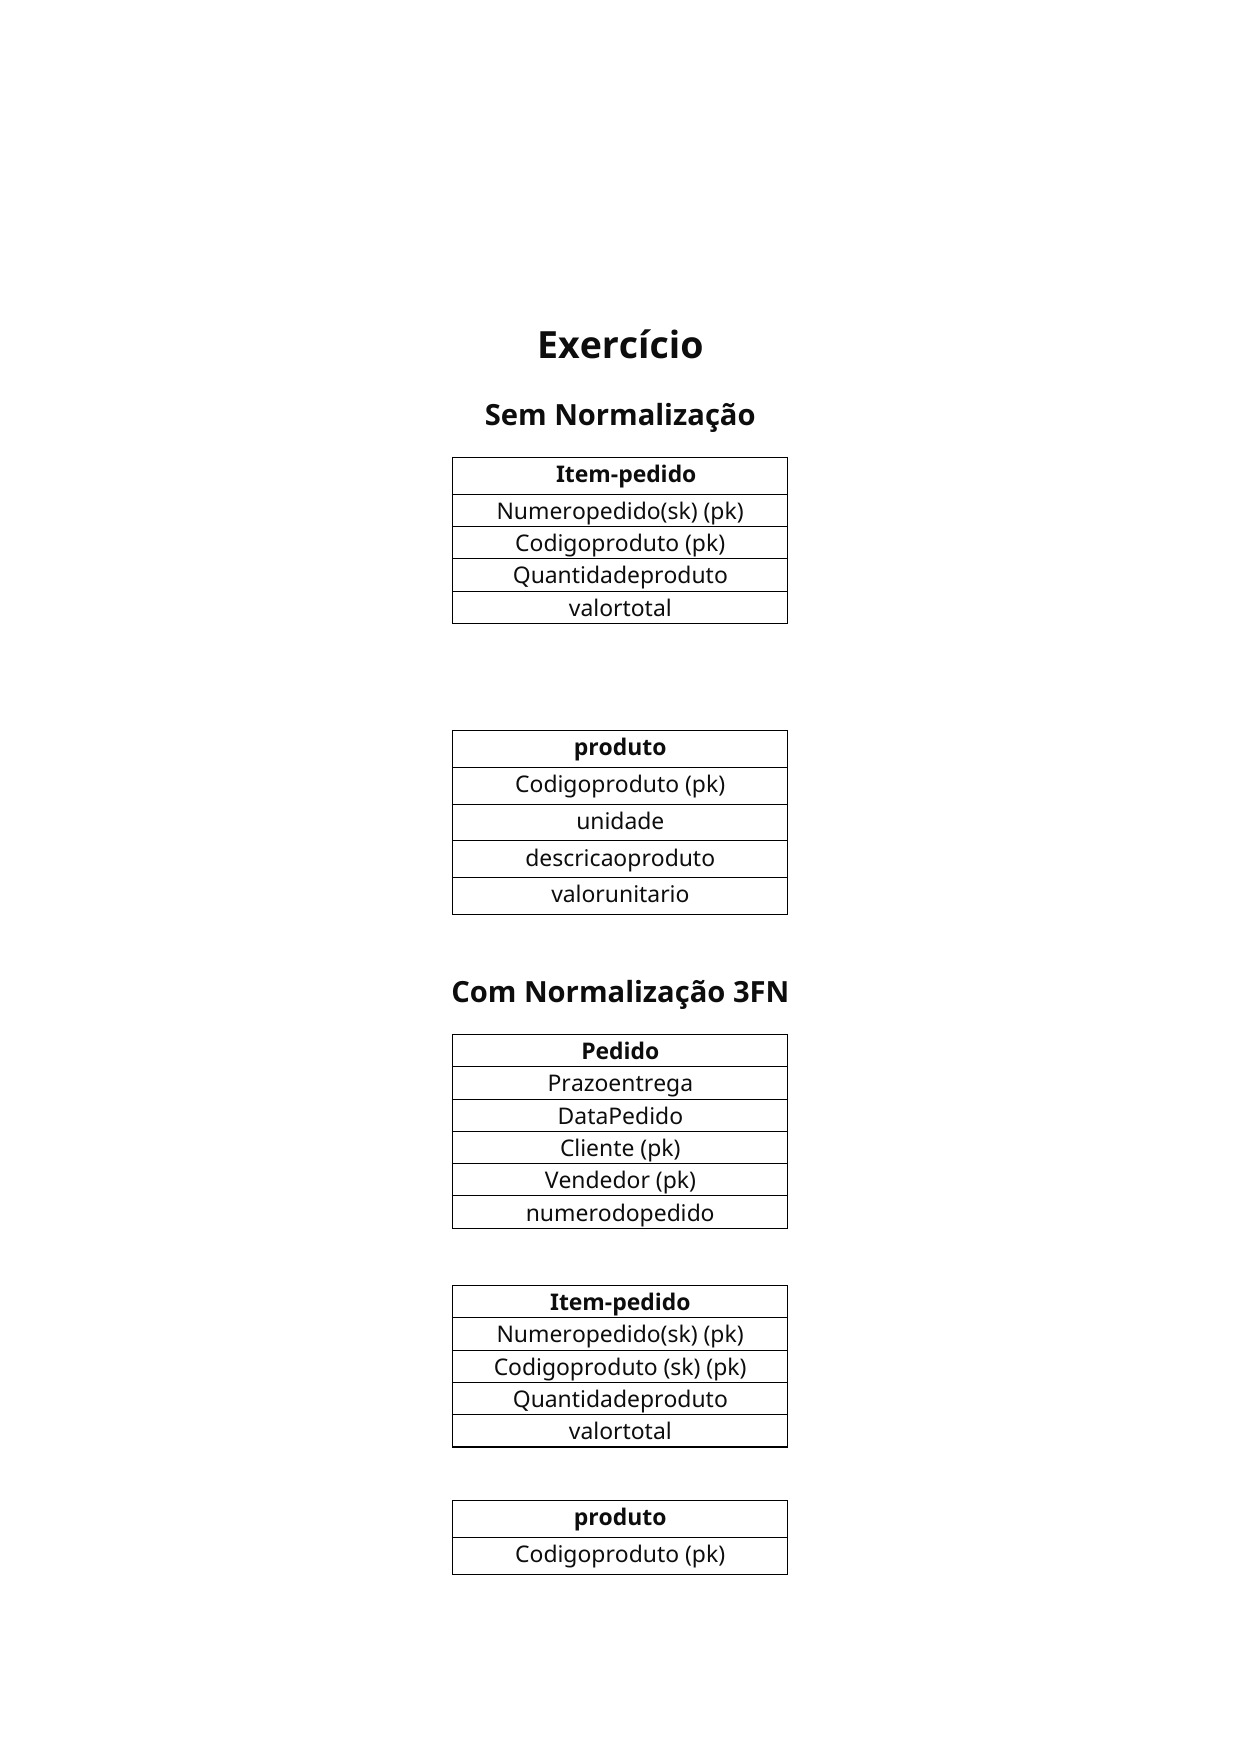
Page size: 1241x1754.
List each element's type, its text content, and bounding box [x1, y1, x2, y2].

table_cell valorunitario [453, 878, 787, 914]
table_cell Quantidadeproduto [453, 1383, 787, 1414]
table_cell Quantidadeproduto [453, 559, 787, 591]
table_cell Cliente (pk) [453, 1132, 787, 1163]
table_header produto [453, 731, 787, 767]
table_cell unidade [453, 805, 787, 840]
table_cell Prazoentrega [453, 1067, 787, 1098]
table_cell Numeropedido(sk) (pk) [453, 495, 787, 526]
table_cell numerodopedido [453, 1196, 787, 1228]
table_cell Numeropedido(sk) (pk) [453, 1318, 787, 1349]
table_cell Codigoproduto (sk) (pk) [453, 1351, 787, 1382]
table_cell valortotal [453, 1415, 787, 1446]
table_cell descricaoproduto [453, 841, 787, 877]
text Com Normalização 3FN [150, 971, 1090, 1011]
table_header Item-pedido [453, 1286, 787, 1317]
text Sem Normalização [150, 394, 1090, 434]
table_cell valortotal [453, 592, 787, 623]
table_header Pedido [453, 1035, 787, 1066]
table_cell Codigoproduto (pk) [453, 1538, 787, 1574]
table_cell Vendedor (pk) [453, 1164, 787, 1195]
table_header produto [453, 1501, 787, 1537]
table_cell DataPedido [453, 1100, 787, 1131]
table_cell Codigoproduto (pk) [453, 768, 787, 803]
table_cell Codigoproduto (pk) [453, 527, 787, 558]
text Exercício [150, 318, 1090, 369]
table_header Item-pedido [453, 458, 787, 494]
